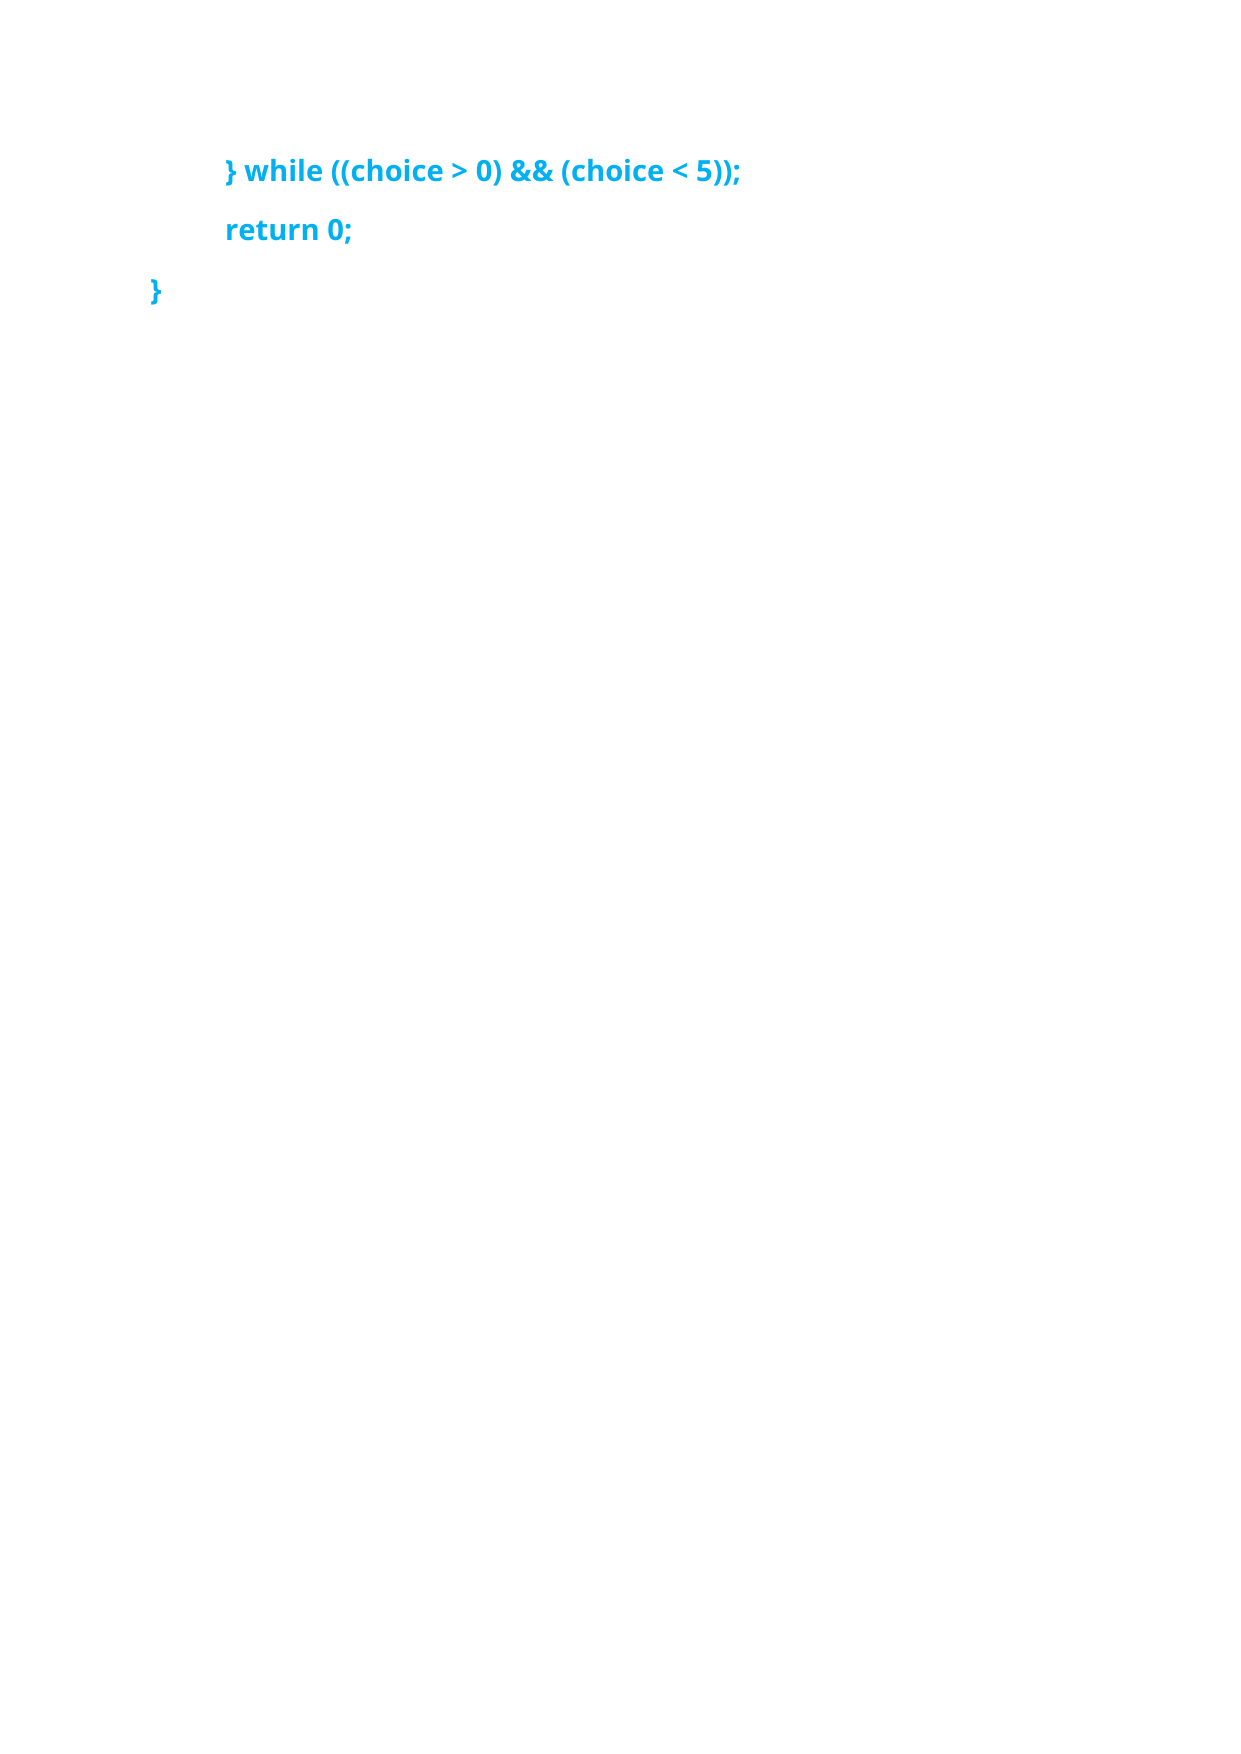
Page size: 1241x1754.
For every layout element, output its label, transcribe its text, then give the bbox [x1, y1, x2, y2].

text } [150, 269, 1090, 309]
text } while ((choice > 0) && (choice < 5)); [150, 150, 1090, 190]
text return 0; [150, 209, 1090, 249]
